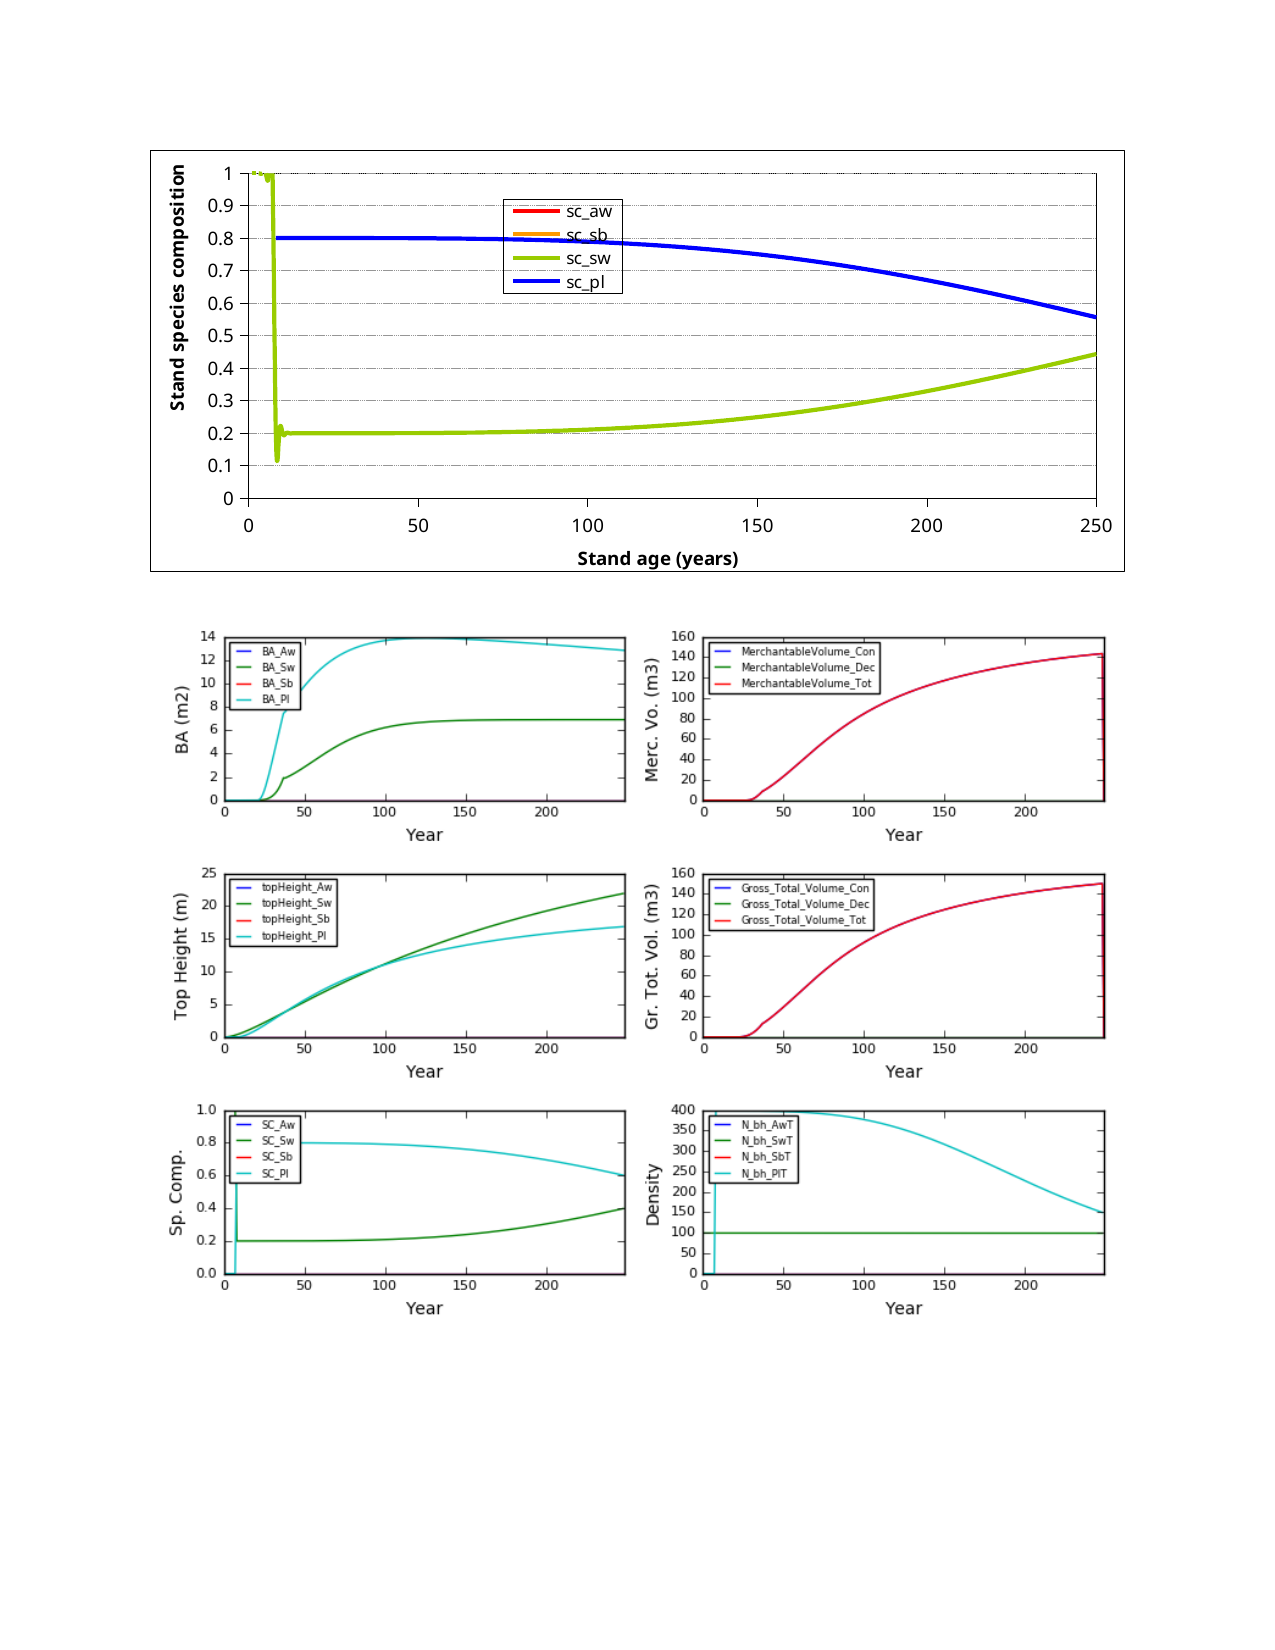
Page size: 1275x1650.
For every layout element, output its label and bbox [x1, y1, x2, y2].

picture [150, 608, 1125, 1340]
